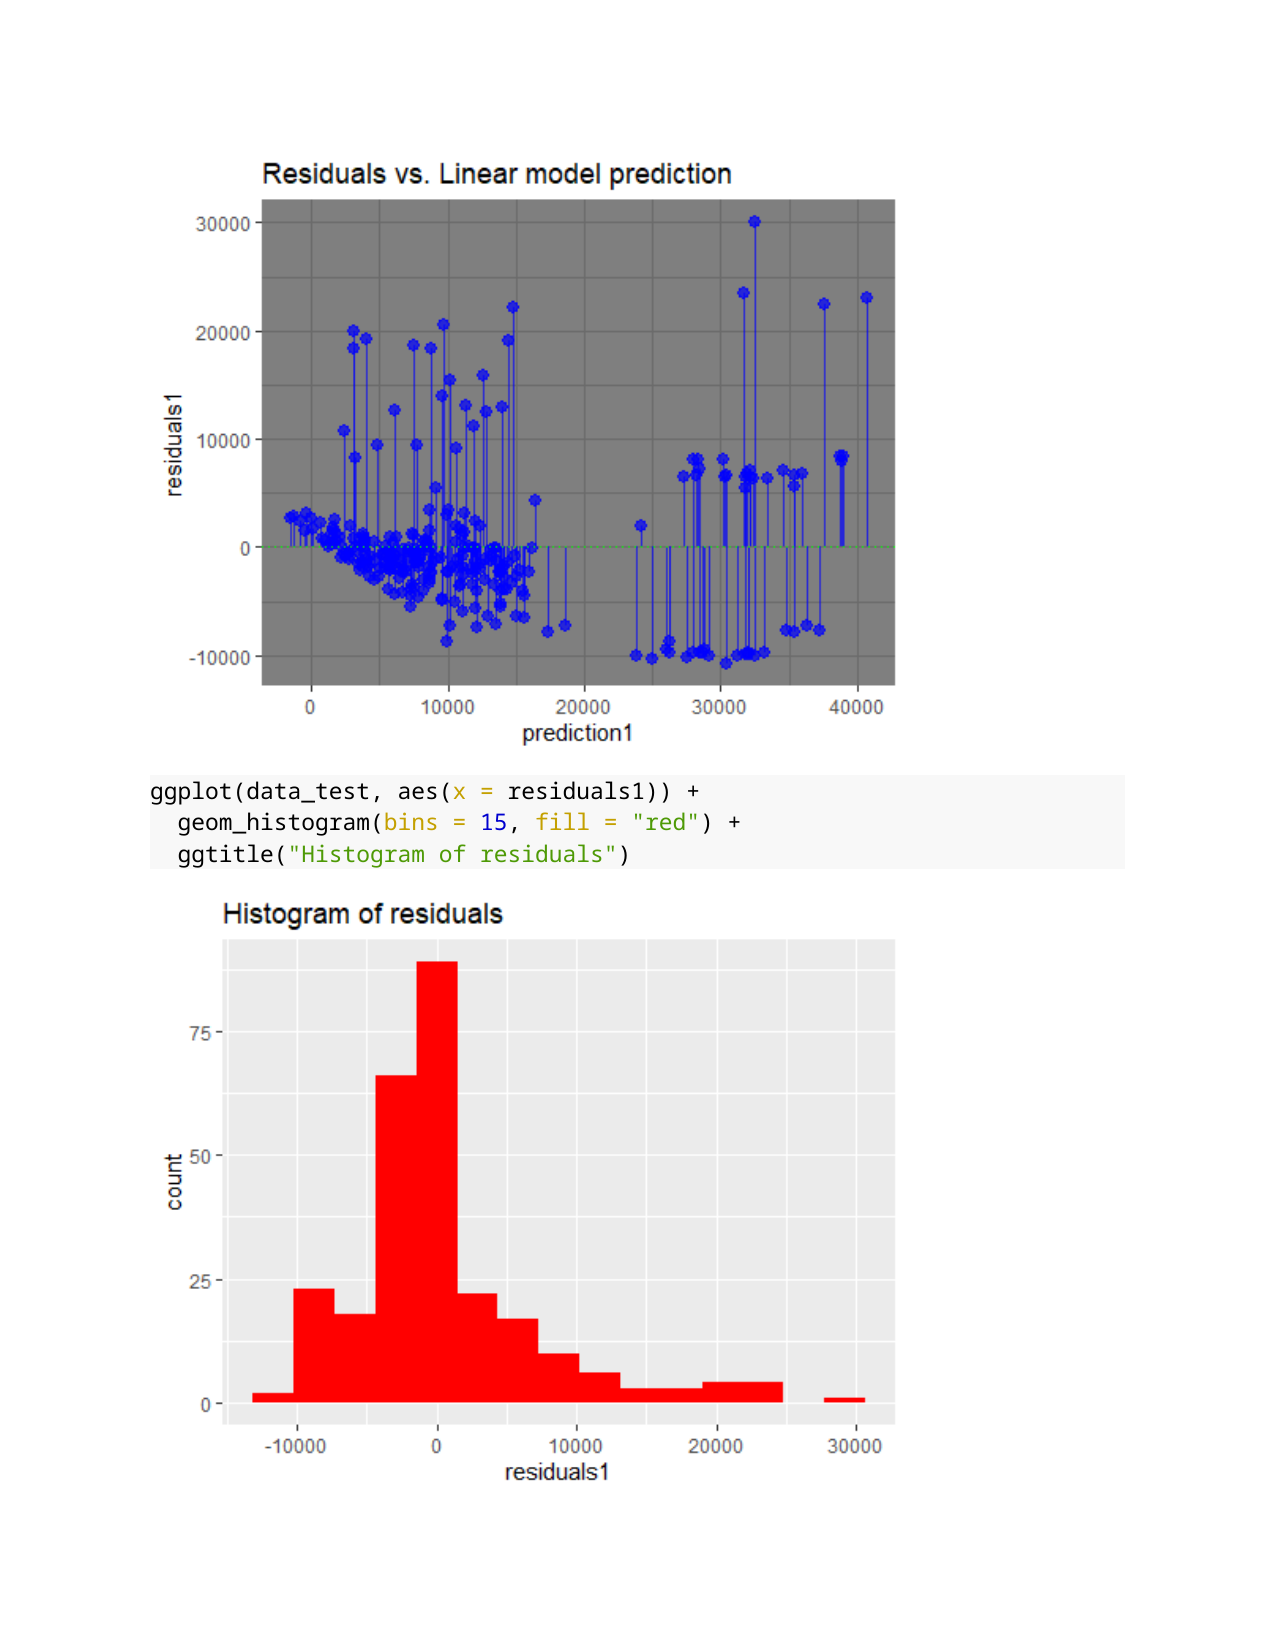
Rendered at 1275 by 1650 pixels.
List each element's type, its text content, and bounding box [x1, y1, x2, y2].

picture [150, 889, 908, 1496]
picture [150, 150, 908, 757]
text ggplot(data_test, aes(x = residuals1)) + geom_histogram(bins = 15, fill = "red") + ggtitle("Histogram of residuals") [631, 775, 1125, 869]
